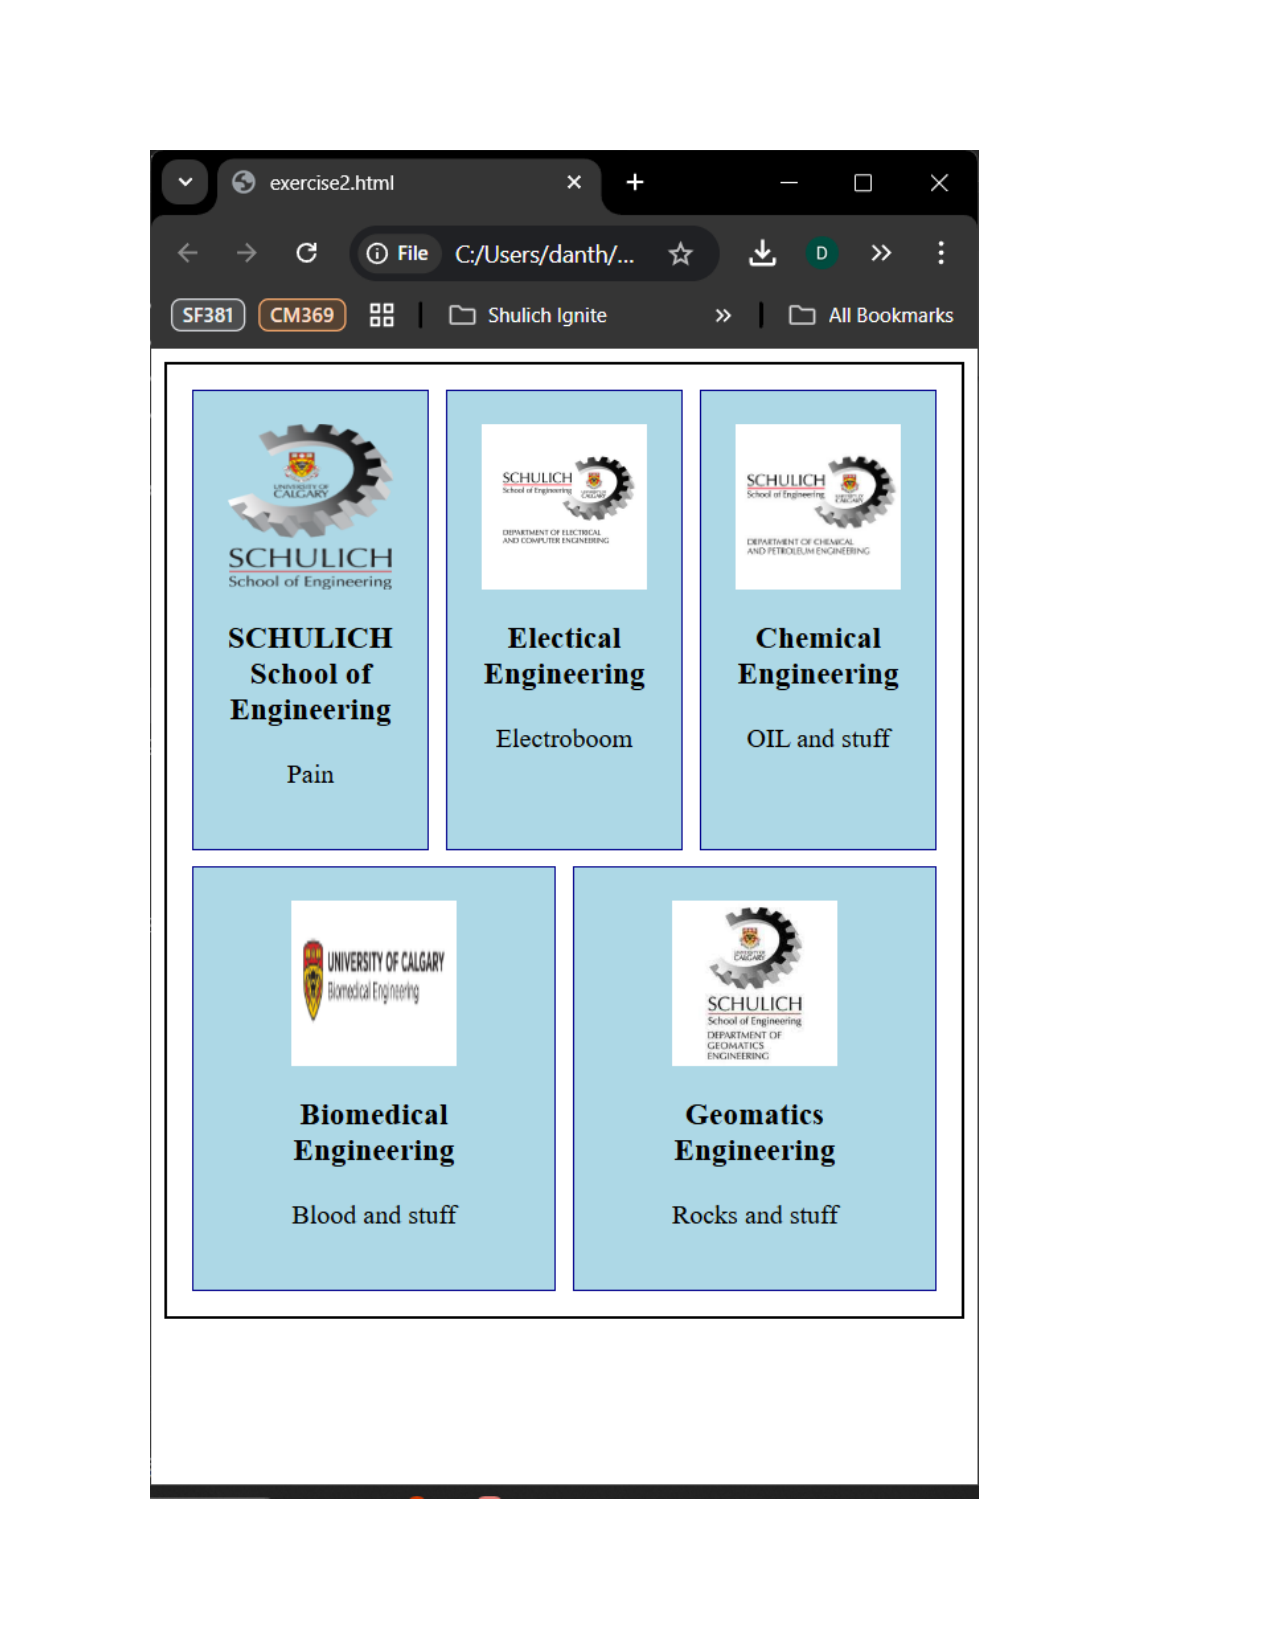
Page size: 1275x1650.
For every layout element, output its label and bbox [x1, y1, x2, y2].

picture [150, 150, 979, 1499]
